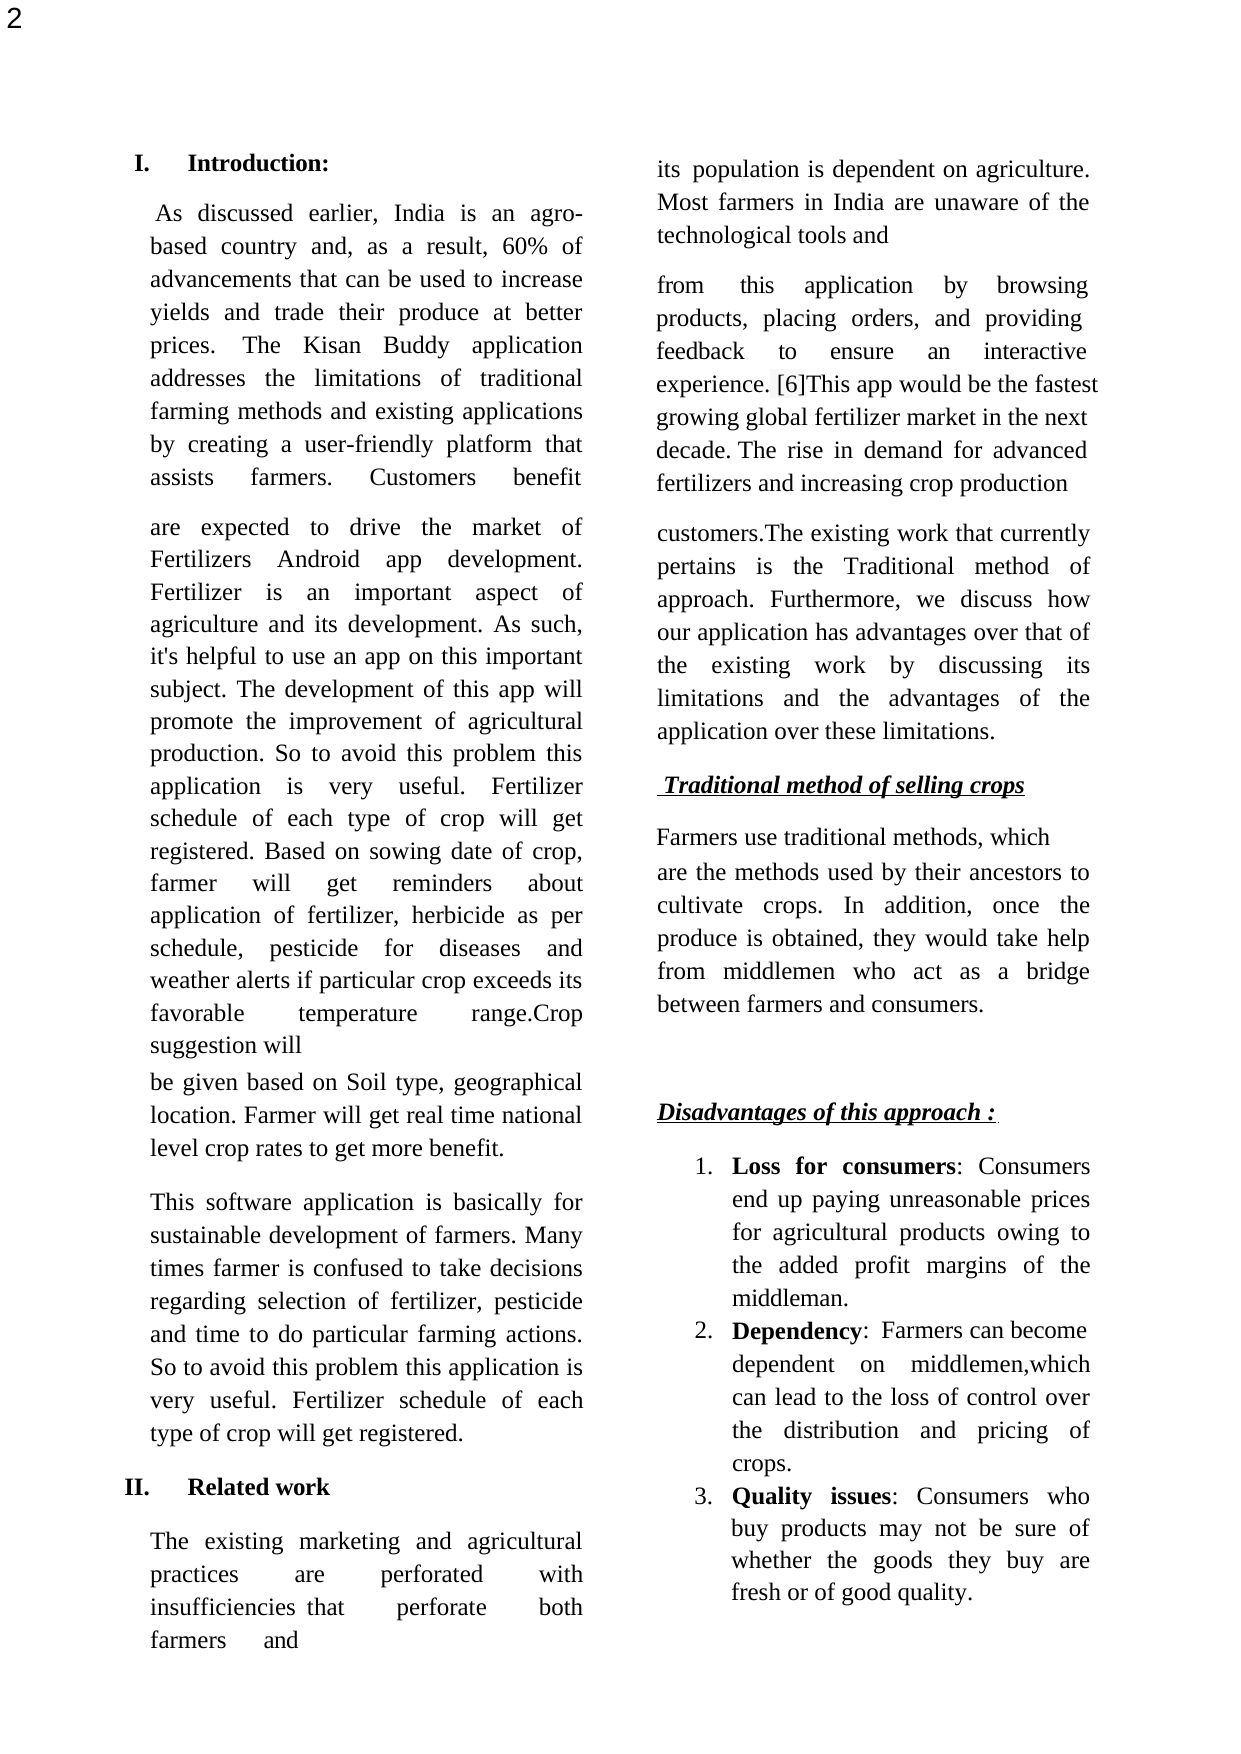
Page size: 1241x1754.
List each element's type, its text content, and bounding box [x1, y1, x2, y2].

text This software application is basically for sustainable development of farmers. Many times farmer is confused to take decisions regarding selection of fertilizer, pesticide and time to do particular farming actions. So to avoid this problem this application is very useful. Fertilizer schedule of each type of crop will get registered. [150, 1187, 583, 1447]
text dependent on middlemen,which can lead to the loss of control over the distribution and pricing of crops. [732, 1349, 1090, 1477]
text its population is dependent on agriculture. Most farmers in India are unaware of the technological tools and [657, 154, 1090, 249]
subtitle Disadvantages of this approach : [657, 1097, 1142, 1126]
text be given based on Soil type, geographical location. Farmer will get real time national level crop rates to get more benefit. [150, 1067, 583, 1162]
text are expected to drive the market of Fertilizers Android app development. Fertilizer is an important aspect of agriculture and its development. As such, it's helpful to use an app on this important subject. The development of this app will promote the improvement of agricultural production. So to avoid this problem this application is very useful. Fertilizer schedule of each type of crop will get registered. Based on sowing date of crop, farmer will get reminders about application of fertilizer, herbicide as per schedule, pesticide for diseases and weather alerts if particular crop exceeds its favorable temperature range.Crop suggestion will [150, 512, 583, 1059]
list Dependency: Farmers can become [694, 1316, 1142, 1344]
subtitle Traditional method of selling crops [657, 770, 1142, 799]
text customers.The existing work that currently pertains is the Traditional method of approach. Furthermore, we discuss how our application has advantages over that of the existing work by discussing its limitations and the advantages of the application over these limitations. [657, 518, 1090, 745]
subtitle Related work [124, 1472, 587, 1501]
text The existing marketing and agricultural practices are perforated with insufficiencies that perforate both farmers and [150, 1526, 583, 1654]
text Farmers use traditional methods, which [656, 822, 1142, 851]
text As discussed earlier, India is an agro-based country and, as a result, 60% of advancements that can be used to increase yields and trade their produce at better prices. The Kisan Buddy application addresses the limitations of traditional farming methods and existing applications by creating a user-friendly platform that assists farmers. Customers benefit [150, 198, 583, 491]
text from this application by browsing products, placing orders, and providing feedback to ensure an interactive experience. [6]This app would be the fastest growing global fertilizer market in the next decade. The rise in demand for advanced fertilizers and increasing crop production [656, 270, 1099, 497]
list Loss for consumers: Consumers end up paying unreasonable prices for agricultural products owing to the added profit margins of the middleman. [694, 1151, 1091, 1312]
subtitle Introduction: [134, 148, 587, 177]
list Quality issues: Consumers who buy products may not be sure of whether the goods they buy are fresh or of good quality. [694, 1481, 1090, 1605]
text are the methods used by their ancestors to cultivate crops. In addition, once the produce is obtained, they would take help from middlemen who act as a bridge between farmers and consumers. [657, 857, 1090, 1018]
